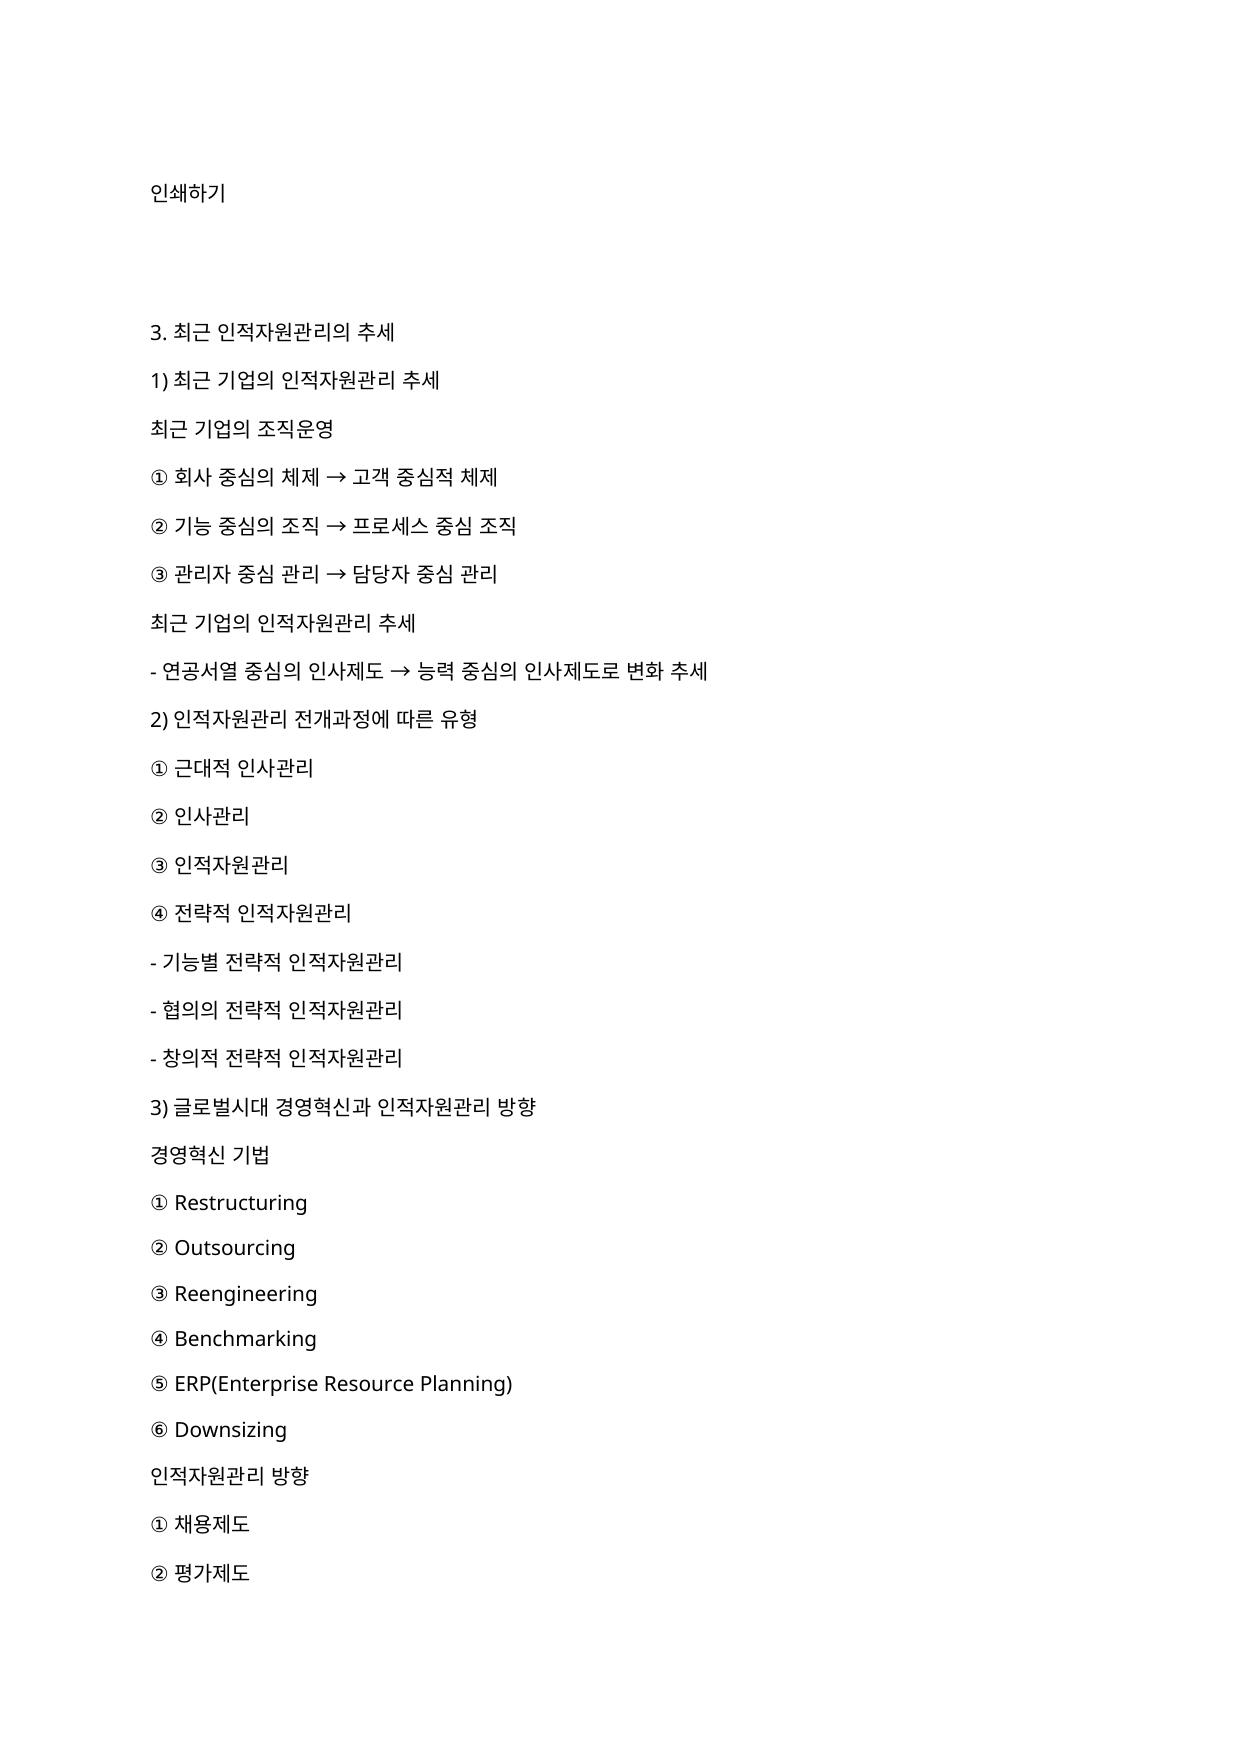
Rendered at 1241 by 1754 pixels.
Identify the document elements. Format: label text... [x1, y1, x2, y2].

text ① Restructuring [150, 1188, 1090, 1216]
text ② Outsourcing [150, 1233, 1090, 1262]
text 최근 기업의 인적자원관리 추세 [150, 607, 1090, 637]
text - 협의의 전략적 인적자원관리 [150, 994, 1090, 1024]
text 1) 최근 기업의 인적자원관리 추세 [150, 365, 1090, 395]
text 경영혁신 기법 [150, 1139, 1090, 1170]
text ① 회사 중심의 체제 → 고객 중심적 체제 [150, 462, 1090, 492]
text ④ 전략적 인적자원관리 [150, 897, 1090, 928]
text ③ Reengineering [150, 1279, 1090, 1307]
text ③ 인적자원관리 [150, 849, 1090, 879]
text 2) 인적자원관리 전개과정에 따른 유형 [150, 704, 1090, 734]
text ② 기능 중심의 조직 → 프로세스 중심 조직 [150, 510, 1090, 540]
text 인적자원관리 방향 [150, 1460, 1090, 1491]
text ⑤ ERP(Enterprise Resource Planning) [150, 1369, 1090, 1398]
text 최근 기업의 조직운영 [150, 413, 1090, 443]
text ② 평가제도 [150, 1557, 1090, 1587]
text 인쇄하기 [150, 177, 1090, 207]
text ④ Benchmarking [150, 1324, 1090, 1353]
text ① 근대적 인사관리 [150, 752, 1090, 782]
text - 기능별 전략적 인적자원관리 [150, 946, 1090, 976]
text ③ 관리자 중심 관리 → 담당자 중심 관리 [150, 558, 1090, 589]
text ⑥ Downsizing [150, 1415, 1090, 1443]
text ② 인사관리 [150, 801, 1090, 831]
text ① 채용제도 [150, 1509, 1090, 1539]
text 3) 글로벌시대 경영혁신과 인적자원관리 방향 [150, 1091, 1090, 1121]
text - 연공서열 중심의 인사제도 → 능력 중심의 인사제도로 변화 추세 [150, 655, 1090, 686]
text 3. 최근 인적자원관리의 추세 [150, 316, 1090, 347]
text - 창의적 전략적 인적자원관리 [150, 1043, 1090, 1073]
